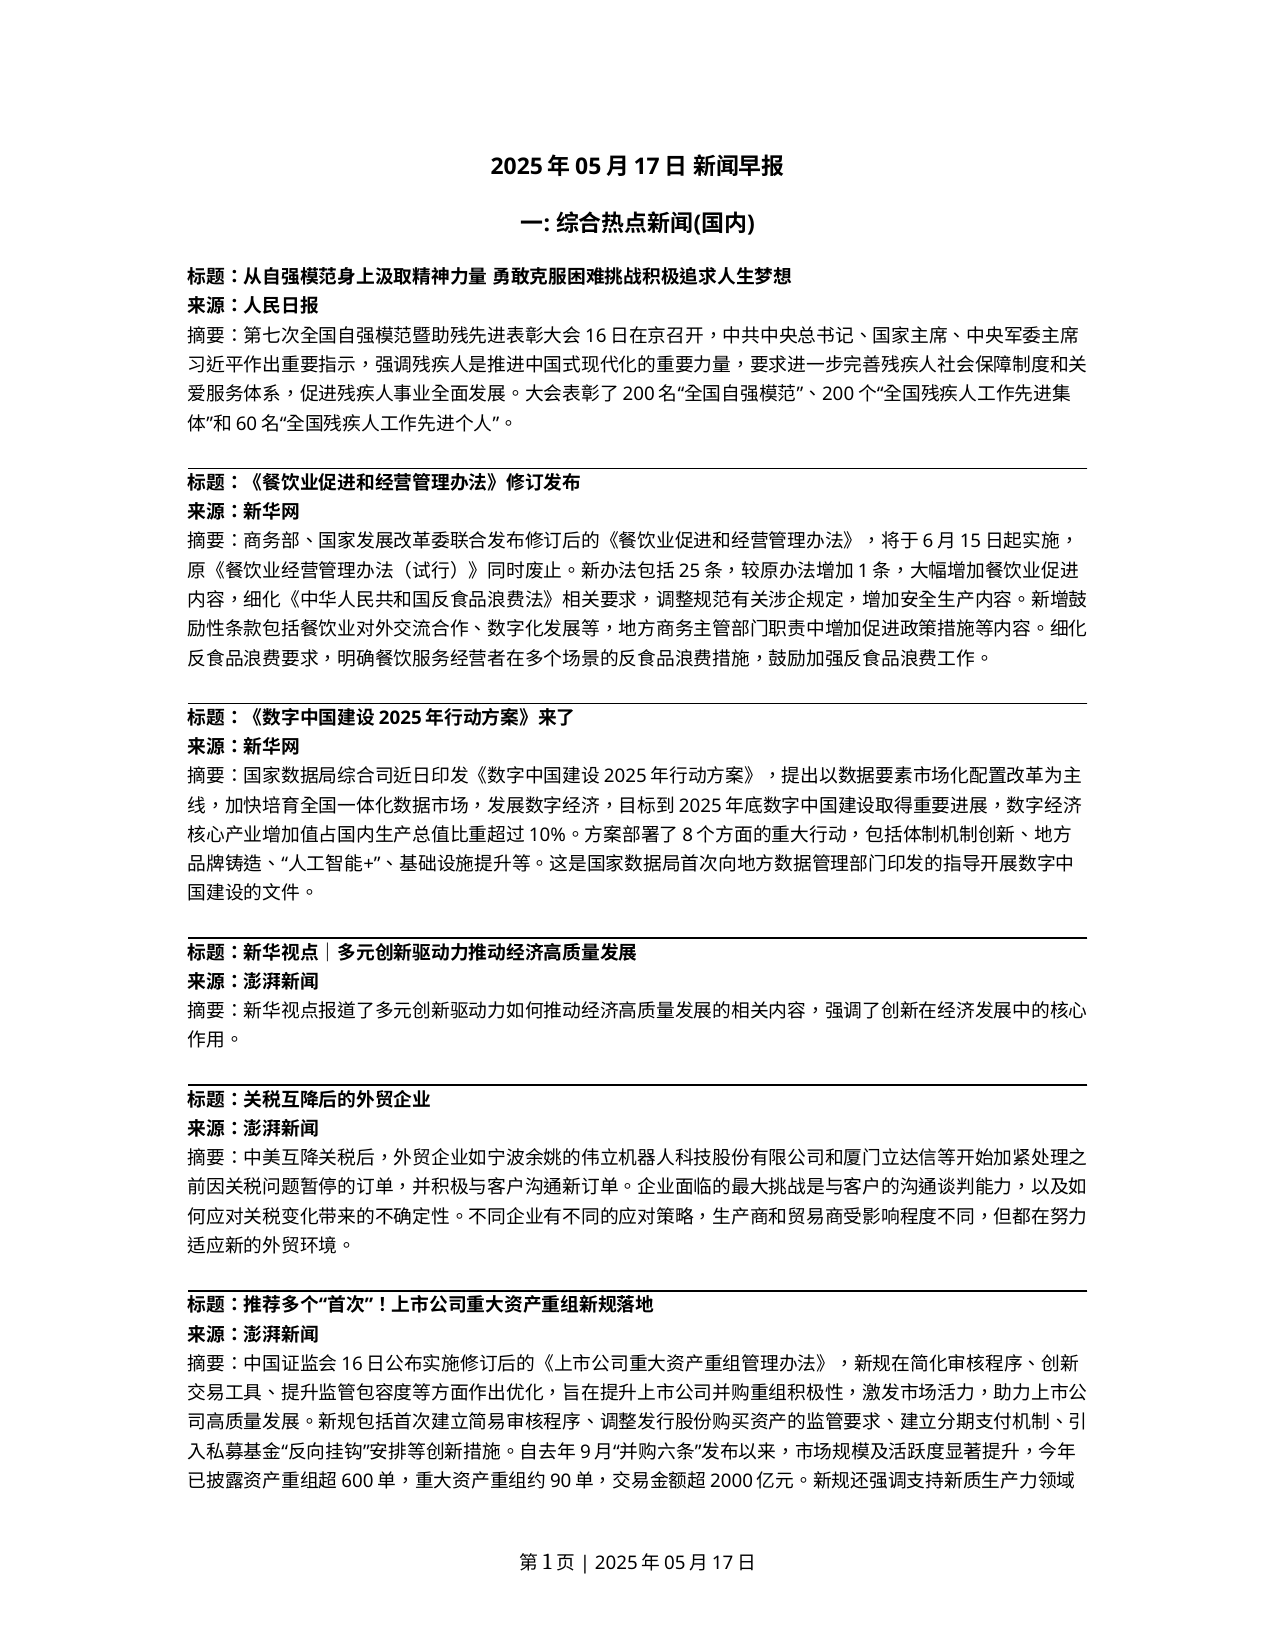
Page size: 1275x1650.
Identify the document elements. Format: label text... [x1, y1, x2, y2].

text 来源：新华网 [187, 498, 1087, 524]
text 来源：澎湃新闻 [187, 1115, 1087, 1141]
text 摘要：第七次全国自强模范暨助残先进表彰大会16日在京召开，中共中央总书记、国家主席、中央军委主席习近平作出重要指示，强调残疾人是推进中国式现代化的重要力量，要求进一步完善残疾人社会保障制度和关爱服务体系，促进残疾人事业全面发展。大会表彰了200名“全国自强模范”、200个“全国残疾人工作先进集体”和60名“全国残疾人工作先进个人”。 [187, 322, 1087, 435]
text 来源：人民日报 [187, 293, 1087, 318]
text 标题：关税互降后的外贸企业 [187, 1086, 1087, 1112]
text 来源：新华网 [187, 733, 1087, 759]
text 标题：从自强模范身上汲取精神力量 勇敢克服困难挑战积极追求人生梦想 [187, 263, 1087, 289]
text 2025年05月17日 新闻早报 [187, 150, 1087, 181]
text 摘要：新华视点报道了多元创新驱动力如何推动经济高质量发展的相关内容，强调了创新在经济发展中的核心作用。 [187, 997, 1087, 1052]
text 标题：新华视点｜多元创新驱动力推动经济高质量发展 [187, 939, 1087, 964]
text 摘要：商务部、国家发展改革委联合发布修订后的《餐饮业促进和经营管理办法》，将于6月15日起实施，原《餐饮业经营管理办法（试行）》同时废止。新办法包括25条，较原办法增加1条，大幅增加餐饮业促进内容，细化《中华人民共和国反食品浪费法》相关要求，调整规范有关涉企规定，增加安全生产内容。新增鼓励性条款包括餐饮业对外交流合作、数字化发展等，地方商务主管部门职责中增加促进政策措施等内容。细化反食品浪费要求，明确餐饮服务经营者在多个场景的反食品浪费措施，鼓励加强反食品浪费工作。 [187, 528, 1087, 670]
text 摘要：国家数据局综合司近日印发《数字中国建设2025年行动方案》，提出以数据要素市场化配置改革为主线，加快培育全国一体化数据市场，发展数字经济，目标到2025年底数字中国建设取得重要进展，数字经济核心产业增加值占国内生产总值比重超过10%。方案部署了8个方面的重大行动，包括体制机制创新、地方品牌铸造、“人工智能+”、基础设施提升等。这是国家数据局首次向地方数据管理部门印发的指导开展数字中国建设的文件。 [187, 763, 1087, 905]
text 摘要：中美互降关税后，外贸企业如宁波余姚的伟立机器人科技股份有限公司和厦门立达信等开始加紧处理之前因关税问题暂停的订单，并积极与客户沟通新订单。企业面临的最大挑战是与客户的沟通谈判能力，以及如何应对关税变化带来的不确定性。不同企业有不同的应对策略，生产商和贸易商受影响程度不同，但都在努力适应新的外贸环境。 [187, 1144, 1087, 1258]
text 一: 综合热点新闻(国内) [187, 207, 1087, 238]
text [187, 1350, 1087, 1493]
text 来源：澎湃新闻 [187, 968, 1087, 994]
text 标题：《餐饮业促进和经营管理办法》修订发布 [187, 469, 1087, 495]
text 标题：《数字中国建设2025年行动方案》来了 [187, 704, 1087, 729]
text 来源：澎湃新闻 [187, 1321, 1087, 1346]
text 标题：推荐多个“首次”！上市公司重大资产重组新规落地 [187, 1292, 1087, 1317]
